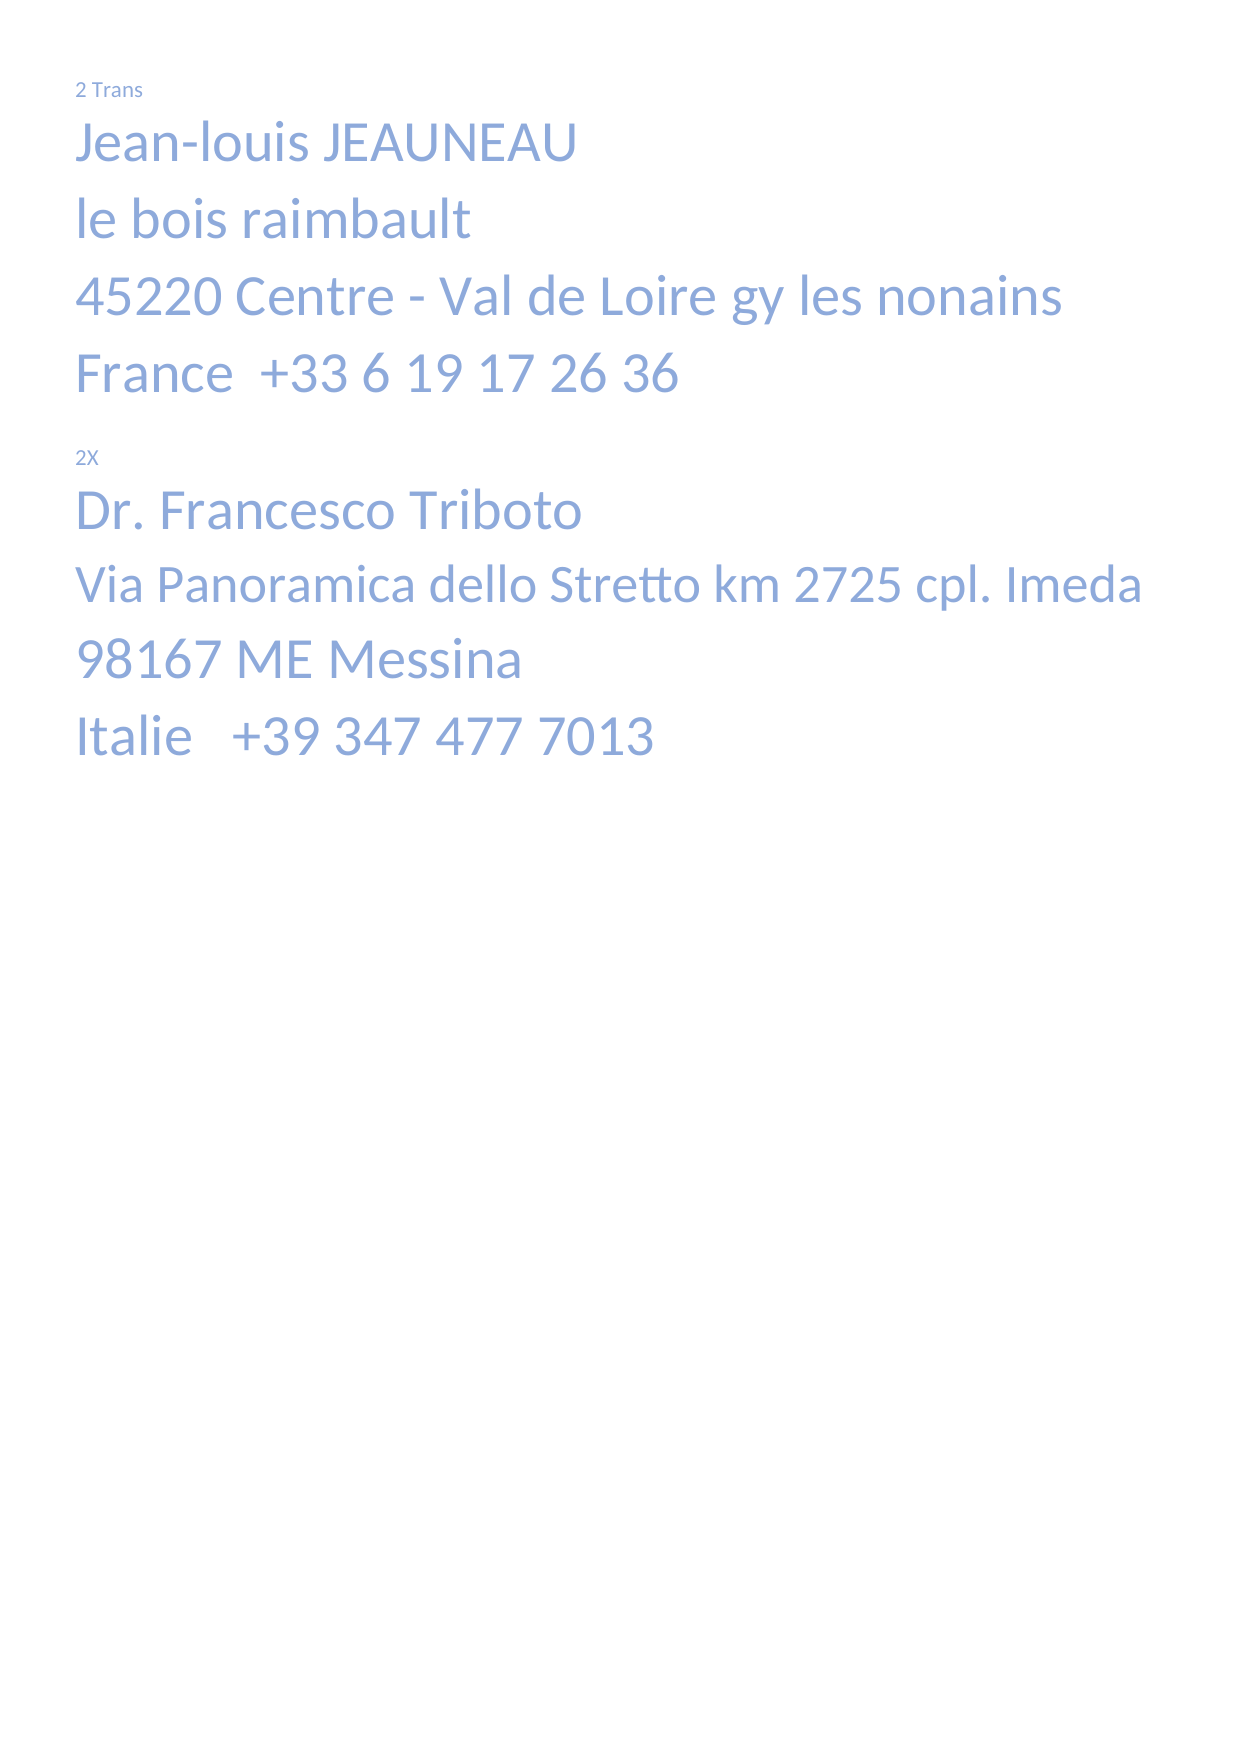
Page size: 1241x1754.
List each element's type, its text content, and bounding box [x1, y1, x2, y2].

text 45220 Centre - Val de Loire gy les nonains [75, 259, 1165, 330]
text France +33 6 19 17 26 36 [75, 336, 1165, 407]
text le bois raimbault [75, 182, 1165, 253]
text 2 Trans [75, 75, 1165, 103]
text Via Panoramica dello Stretto km 2725 cpl. Imeda [75, 550, 1165, 616]
text 98167 ME Messina [75, 621, 1165, 693]
text Italie +39 347 477 7013 [75, 698, 1165, 769]
text Dr. Francesco Triboto [75, 473, 1165, 544]
text Jean-louis JEAUNEAU [75, 105, 1165, 176]
text 2X [75, 443, 1165, 471]
